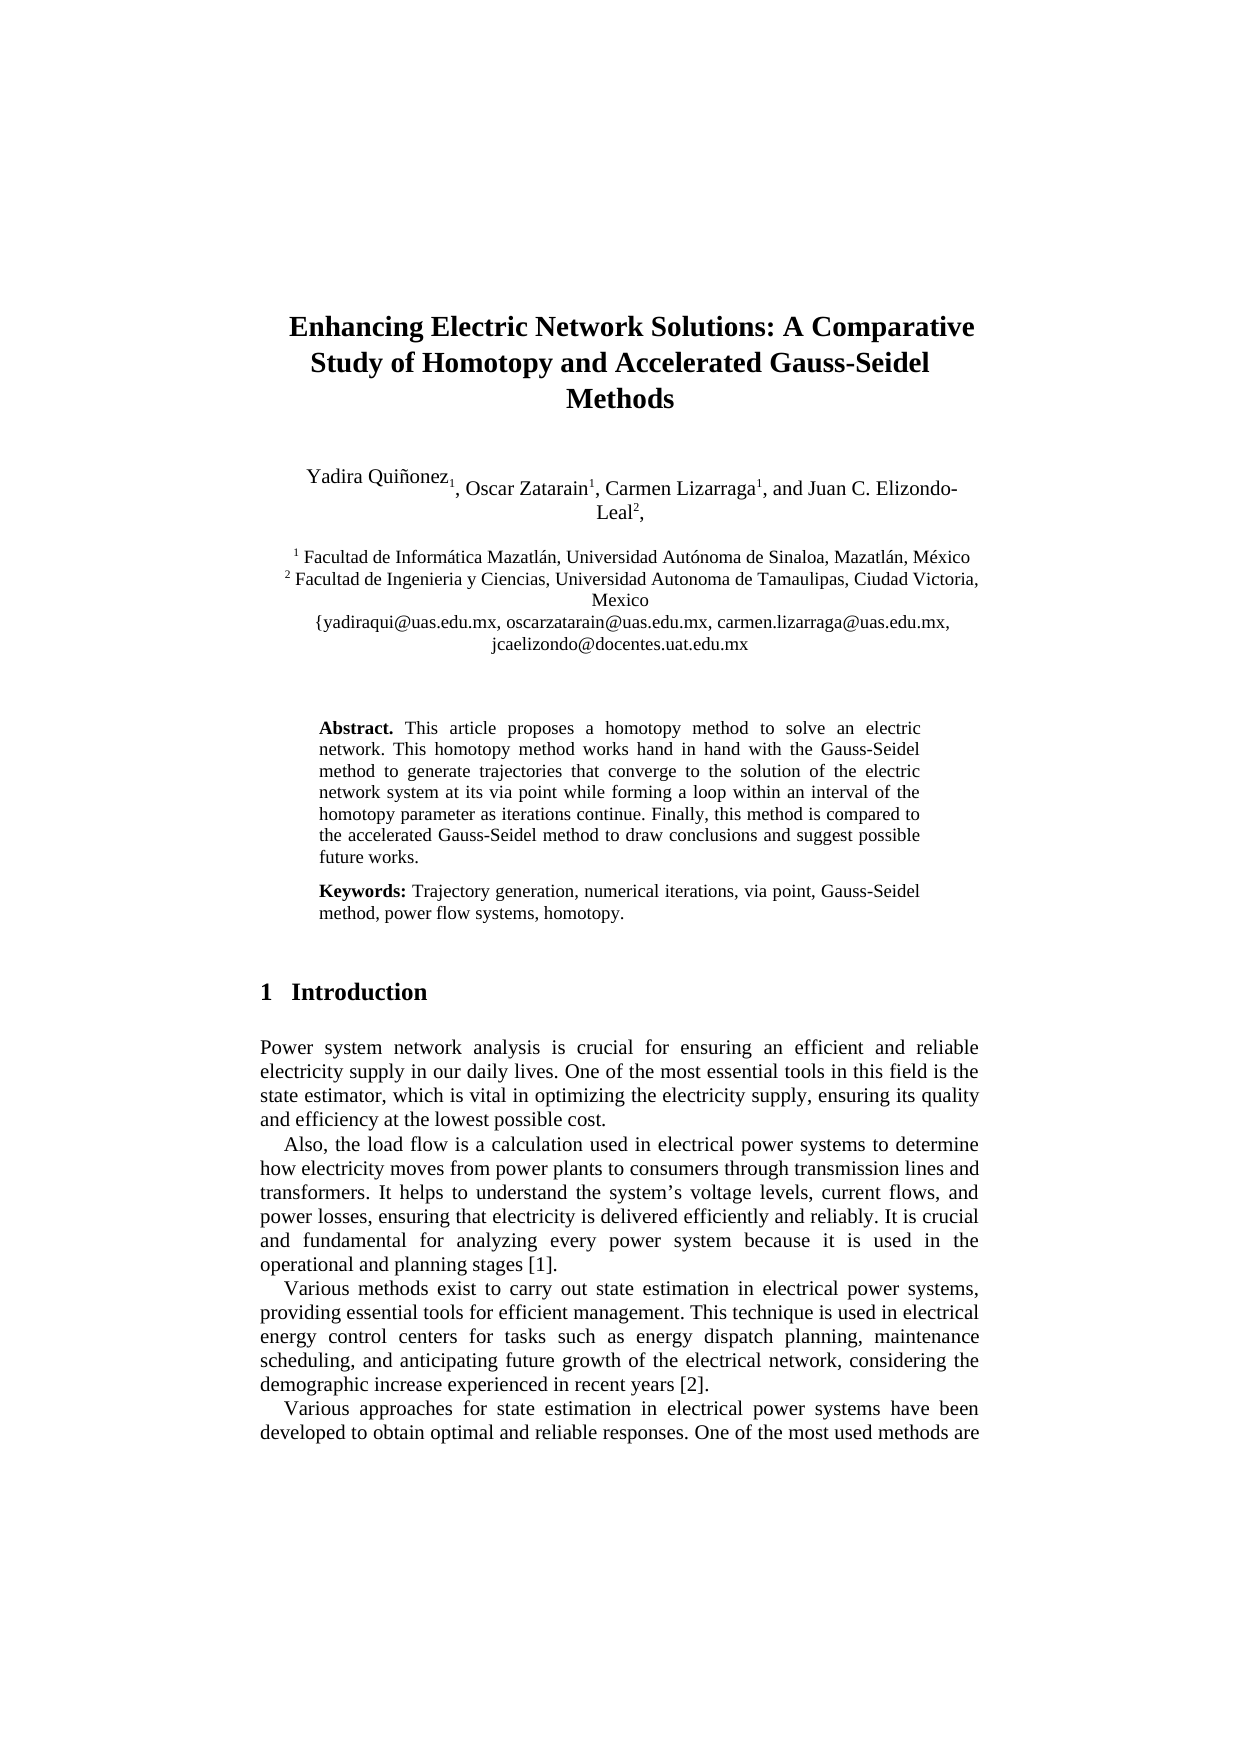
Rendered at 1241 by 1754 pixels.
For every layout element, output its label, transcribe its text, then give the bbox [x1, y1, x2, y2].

text 2 Facultad de Ingenieria y Ciencias, Universidad Autonoma de Tamaulipas, Ciudad Victoria, Mexico [260, 567, 980, 611]
text Abstract. This article proposes a homotopy method to solve an electric network. This homotopy method works hand in hand with the Gauss-Seidel method to generate trajectories that converge to the solution of the electric network system at its via point while forming a loop within an interval of the homotopy parameter as iterations continue. Finally, this method is compared to the accelerated Gauss-Seidel method to draw conclusions and suggest possible future works. [319, 717, 921, 867]
text Various methods exist to carry out state estimation in electrical power systems, providing essential tools for efficient management. This technique is used in electrical energy control centers for tasks such as energy dispatch planning, maintenance scheduling, and anticipating future growth of the electrical network, considering the demographic increase experienced in recent years [2]. [260, 1276, 980, 1396]
text Yadira Quiñonez1, Oscar Zatarain1, Carmen Lizarraga1, and Juan C. Elizondo-Leal2, [260, 464, 980, 524]
text Also, the load flow is a calculation used in electrical power systems to determine how electricity moves from power plants to consumers through transmission lines and transformers. It helps to understand the system’s voltage levels, current flows, and power losses, ensuring that electricity is delivered efficiently and reliably. It is crucial and fundamental for analyzing every power system because it is used in the operational and planning stages [1]. [260, 1131, 980, 1276]
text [260, 1396, 980, 1444]
text {yadiraqui@uas.edu.mx, oscarzatarain@uas.edu.mx, carmen.lizarraga@uas.edu.mx, jcaelizondo@docentes.uat.edu.mx [260, 611, 980, 654]
text Keywords: Trajectory generation, numerical iterations, via point, Gauss-Seidel method, power flow systems, homotopy. [319, 880, 921, 923]
text 1 Facultad de Informática Mazatlán, Universidad Autónoma de Sinaloa, Mazatlán, México [260, 545, 980, 567]
subtitle 1 Introduction [260, 977, 980, 1006]
text Power system network analysis is crucial for ensuring an efficient and reliable electricity supply in our daily lives. One of the most essential tools in this field is the state estimator, which is vital in optimizing the electricity supply, ensuring its quality and efficiency at the lowest possible cost. [260, 1035, 980, 1131]
text Enhancing Electric Network Solutions: A Comparative Study of Homotopy and Accelerated Gauss-Seidel Methods [260, 307, 980, 416]
